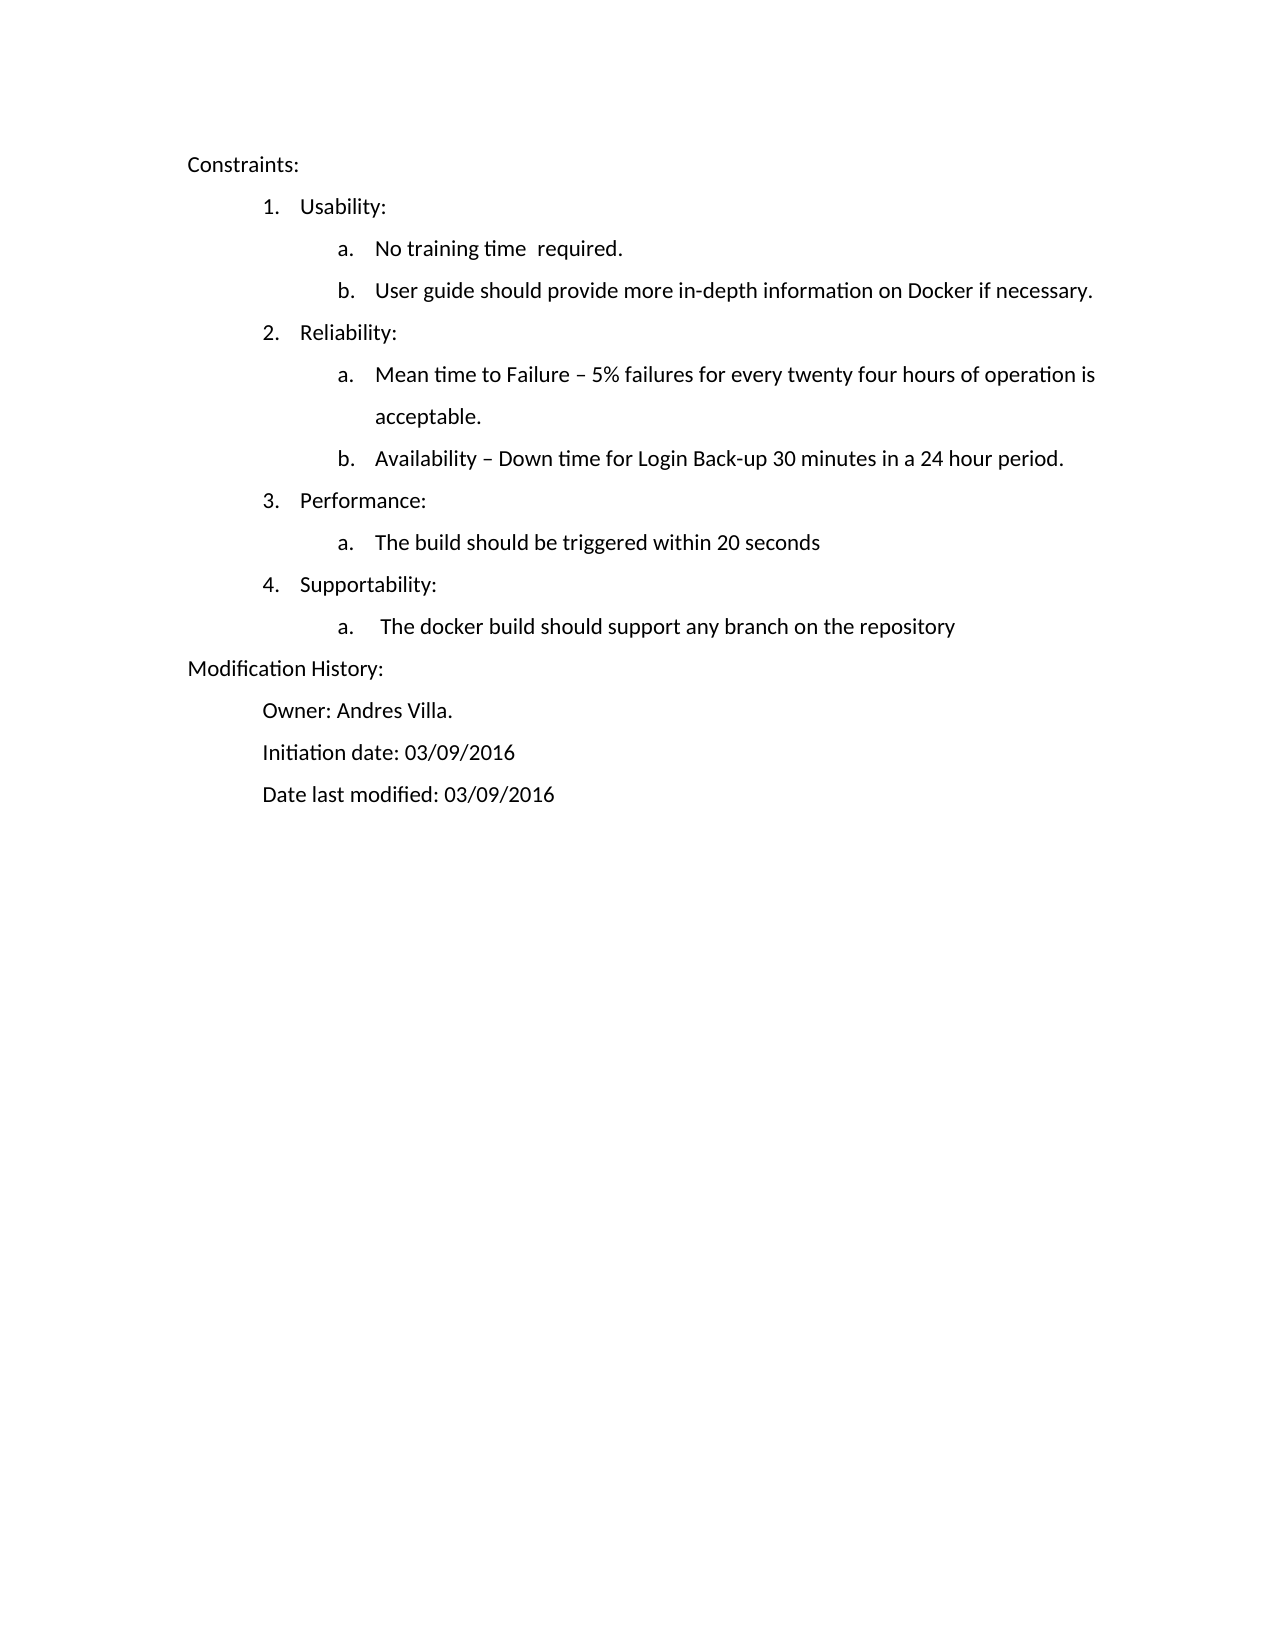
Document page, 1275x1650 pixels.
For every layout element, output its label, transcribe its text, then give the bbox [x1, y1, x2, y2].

list Reliability: [262, 318, 1125, 346]
list Availability – Down time for Login Back-up 30 minutes in a 24 hour period. [337, 444, 1125, 472]
list The docker build should support any branch on the repository [337, 612, 1125, 640]
list Usability: [262, 192, 1125, 220]
list No training time required. [337, 234, 1125, 262]
list Supportability: [262, 570, 1125, 598]
text Constraints: [187, 150, 1125, 178]
text Modification History: [187, 654, 1125, 682]
list User guide should provide more in-depth information on Docker if necessary. [337, 276, 1125, 304]
list The build should be triggered within 20 seconds [337, 528, 1125, 556]
list Mean time to Failure – 5% failures for every twenty four hours of operation is acceptable. [337, 360, 1125, 430]
text Initiation date: 03/09/2016 [262, 738, 1125, 766]
list Performance: [262, 486, 1125, 514]
text Owner: Andres Villa. [262, 696, 1125, 724]
text Date last modified: 03/09/2016 [262, 780, 1125, 808]
